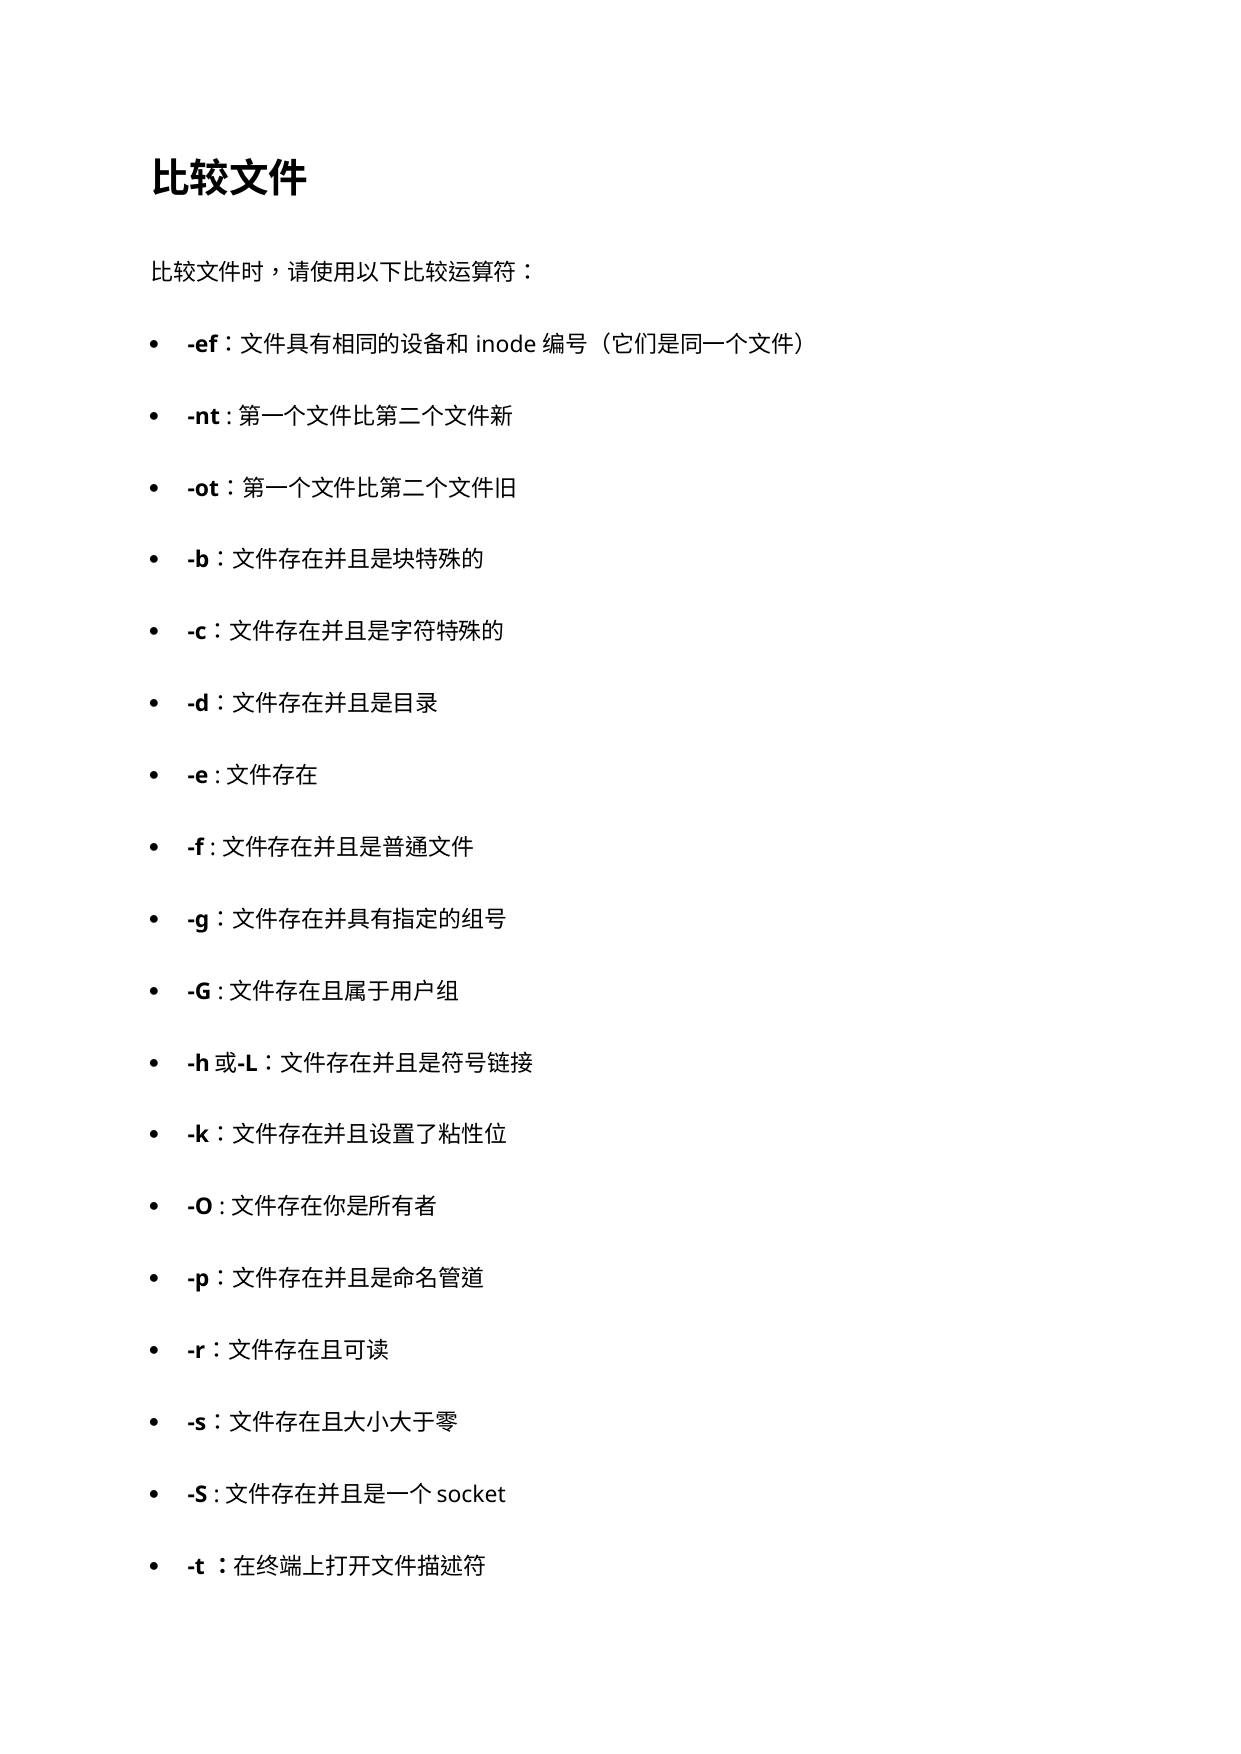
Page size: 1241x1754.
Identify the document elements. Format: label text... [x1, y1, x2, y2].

list -f : 文件存在并且是普通文件 [150, 831, 1090, 862]
list -G : 文件存在且属于用户组 [150, 975, 1090, 1006]
list -p：文件存在并且是命名管道 [150, 1262, 1090, 1293]
list -c：文件存在并且是字符特殊的 [150, 615, 1090, 647]
list -S : 文件存在并且是一个socket [150, 1478, 1090, 1509]
text 比较文件时，请使用以下比较运算符： [150, 256, 1090, 287]
list -g：文件存在并具有指定的组号 [150, 903, 1090, 934]
list -b：文件存在并且是块特殊的 [150, 543, 1090, 575]
list -d：文件存在并且是目录 [150, 687, 1090, 718]
list -r：文件存在且可读 [150, 1334, 1090, 1365]
list -e : 文件存在 [150, 759, 1090, 790]
list -nt : 第一个文件比第二个文件新 [150, 400, 1090, 431]
list -O : 文件存在你是所有者 [150, 1190, 1090, 1222]
subtitle 比较文件 [150, 150, 1090, 204]
list -s：文件存在且大小大于零 [150, 1406, 1090, 1437]
list -ef：文件具有相同的设备和 inode 编号（它们是同一个文件） [150, 328, 1090, 359]
list -k：文件存在并且设置了粘性位 [150, 1118, 1090, 1150]
list -h或-L：文件存在并且是符号链接 [150, 1047, 1090, 1078]
list -ot：第一个文件比第二个文件旧 [150, 472, 1090, 503]
list -t ：在终端上打开文件描述符 [150, 1550, 1090, 1581]
